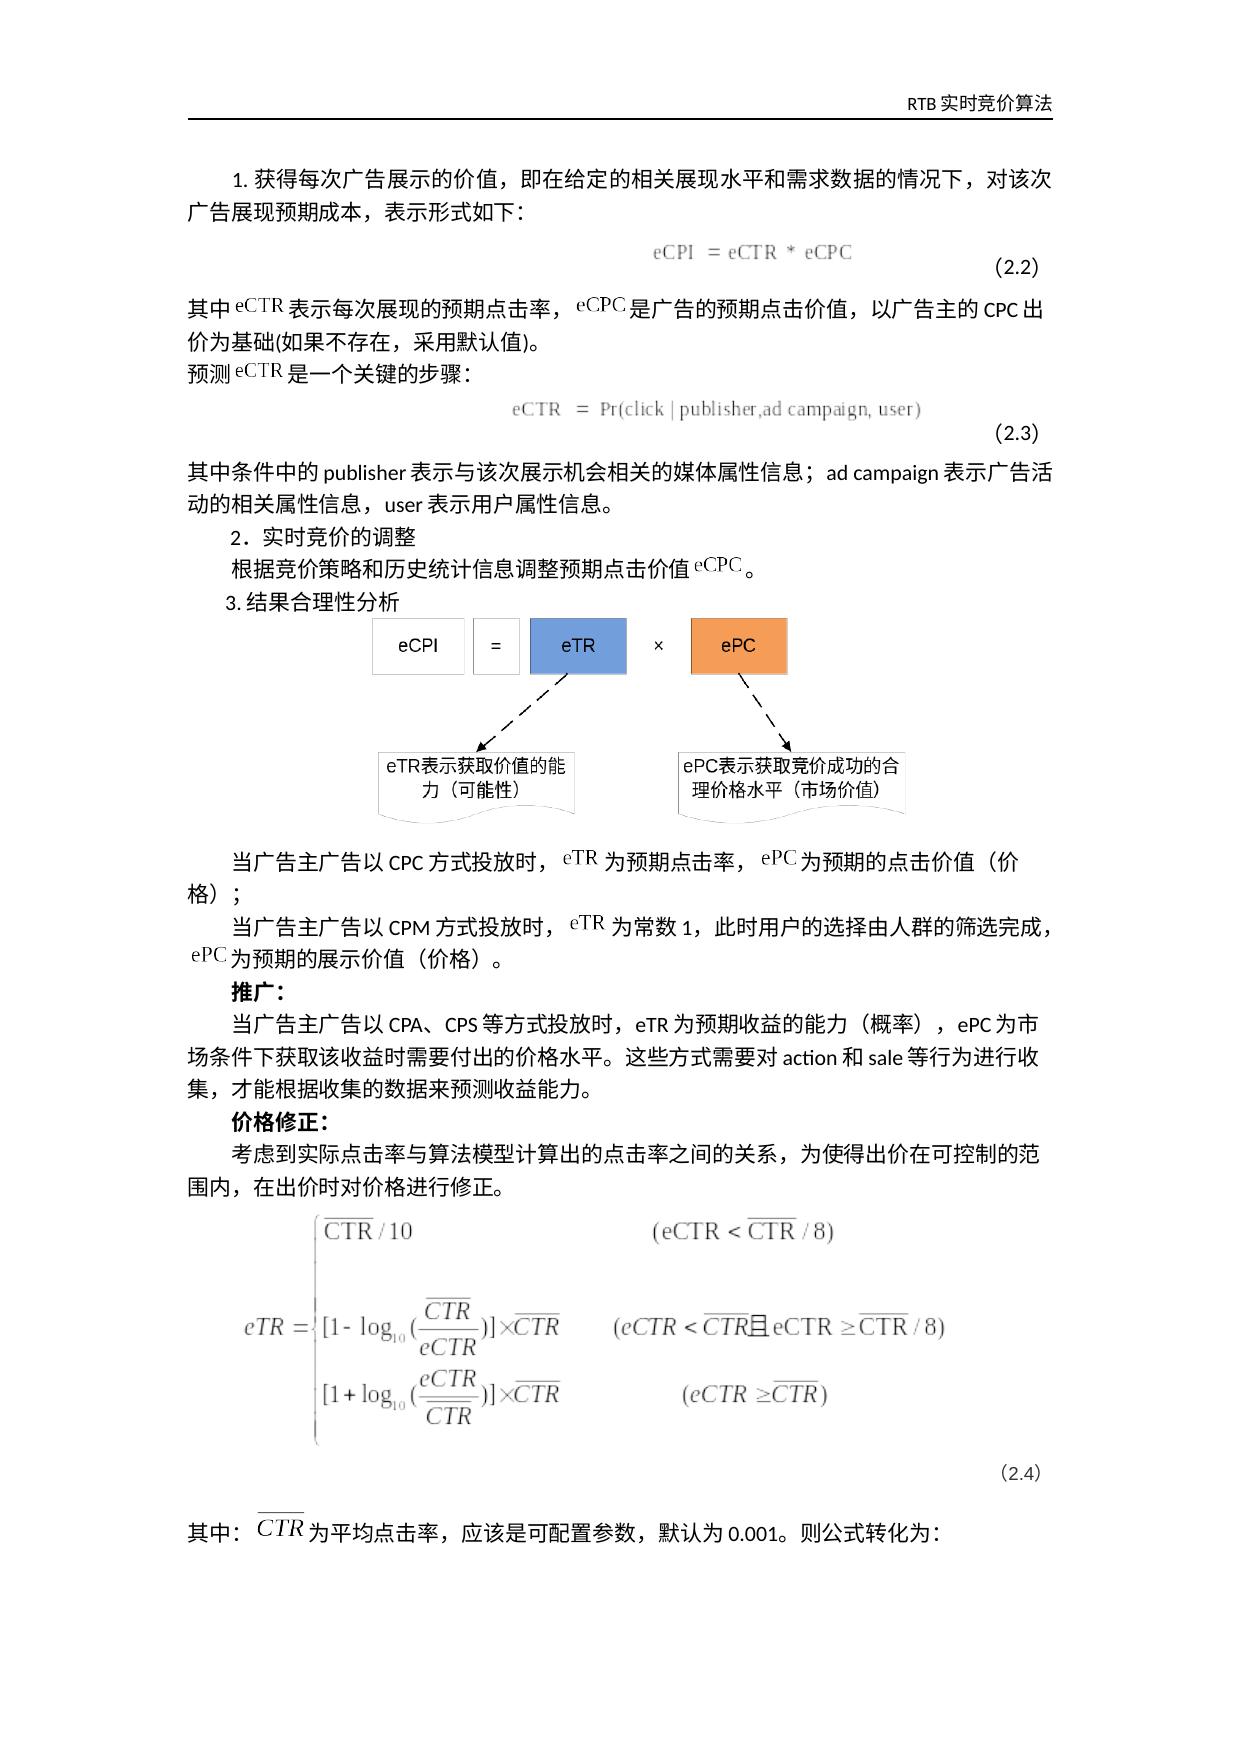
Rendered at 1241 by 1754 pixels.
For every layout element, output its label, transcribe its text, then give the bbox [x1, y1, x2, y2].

text 推广： [187, 974, 1053, 1007]
text 当广告主广告以CPA、CPS等方式投放时，eTR为预期收益的能力（概率），ePC为市场条件下获取该收益时需要付出的价格水平。这些方式需要对action和sale等行为进行收集，才能根据收集的数据来预测收益能力。 [187, 1007, 1053, 1104]
text 根据竞价策略和历史统计信息调整预期点击价值。 [187, 552, 1053, 584]
text 当广告主广告以CPC方式投放时，为预期点击率，为预期的点击价值（价格）； [187, 844, 1053, 909]
text （2.3） [187, 389, 1053, 454]
text 当广告主广告以CPM方式投放时，为常数1，此时用户的选择由人群的筛选完成，为预期的展示价值（价格）。 [187, 909, 1053, 974]
text 其中条件中的publisher表示与该次展示机会相关的媒体属性信息；ad campaign表示广告活动的相关属性信息，user表示用户属性信息。 [187, 454, 1053, 519]
text 考虑到实际点击率与算法模型计算出的点击率之间的关系，为使得出价在可控制的范围内，在出价时对价格进行修正。 [187, 1137, 1053, 1202]
text 预测是一个关键的步骤： [187, 357, 1053, 389]
text 价格修正： [187, 1104, 1053, 1137]
text 2．实时竞价的调整 [187, 519, 1053, 552]
list 3. 结果合理性分析 [225, 584, 1053, 617]
text （2.2） [187, 227, 1053, 292]
text （2.4） [187, 1202, 1053, 1494]
text 其中：为平均点击率，应该是可配置参数，默认为0.001。则公式转化为： [187, 1494, 1053, 1559]
text 其中表示每次展现的预期点击率，是广告的预期点击价值，以广告主的CPC出价为基础(如果不存在，采用默认值)。 [187, 292, 1053, 357]
text 1. 获得每次广告展示的价值，即在给定的相关展现水平和需求数据的情况下，对该次广告展现预期成本，表示形式如下： [187, 162, 1053, 227]
